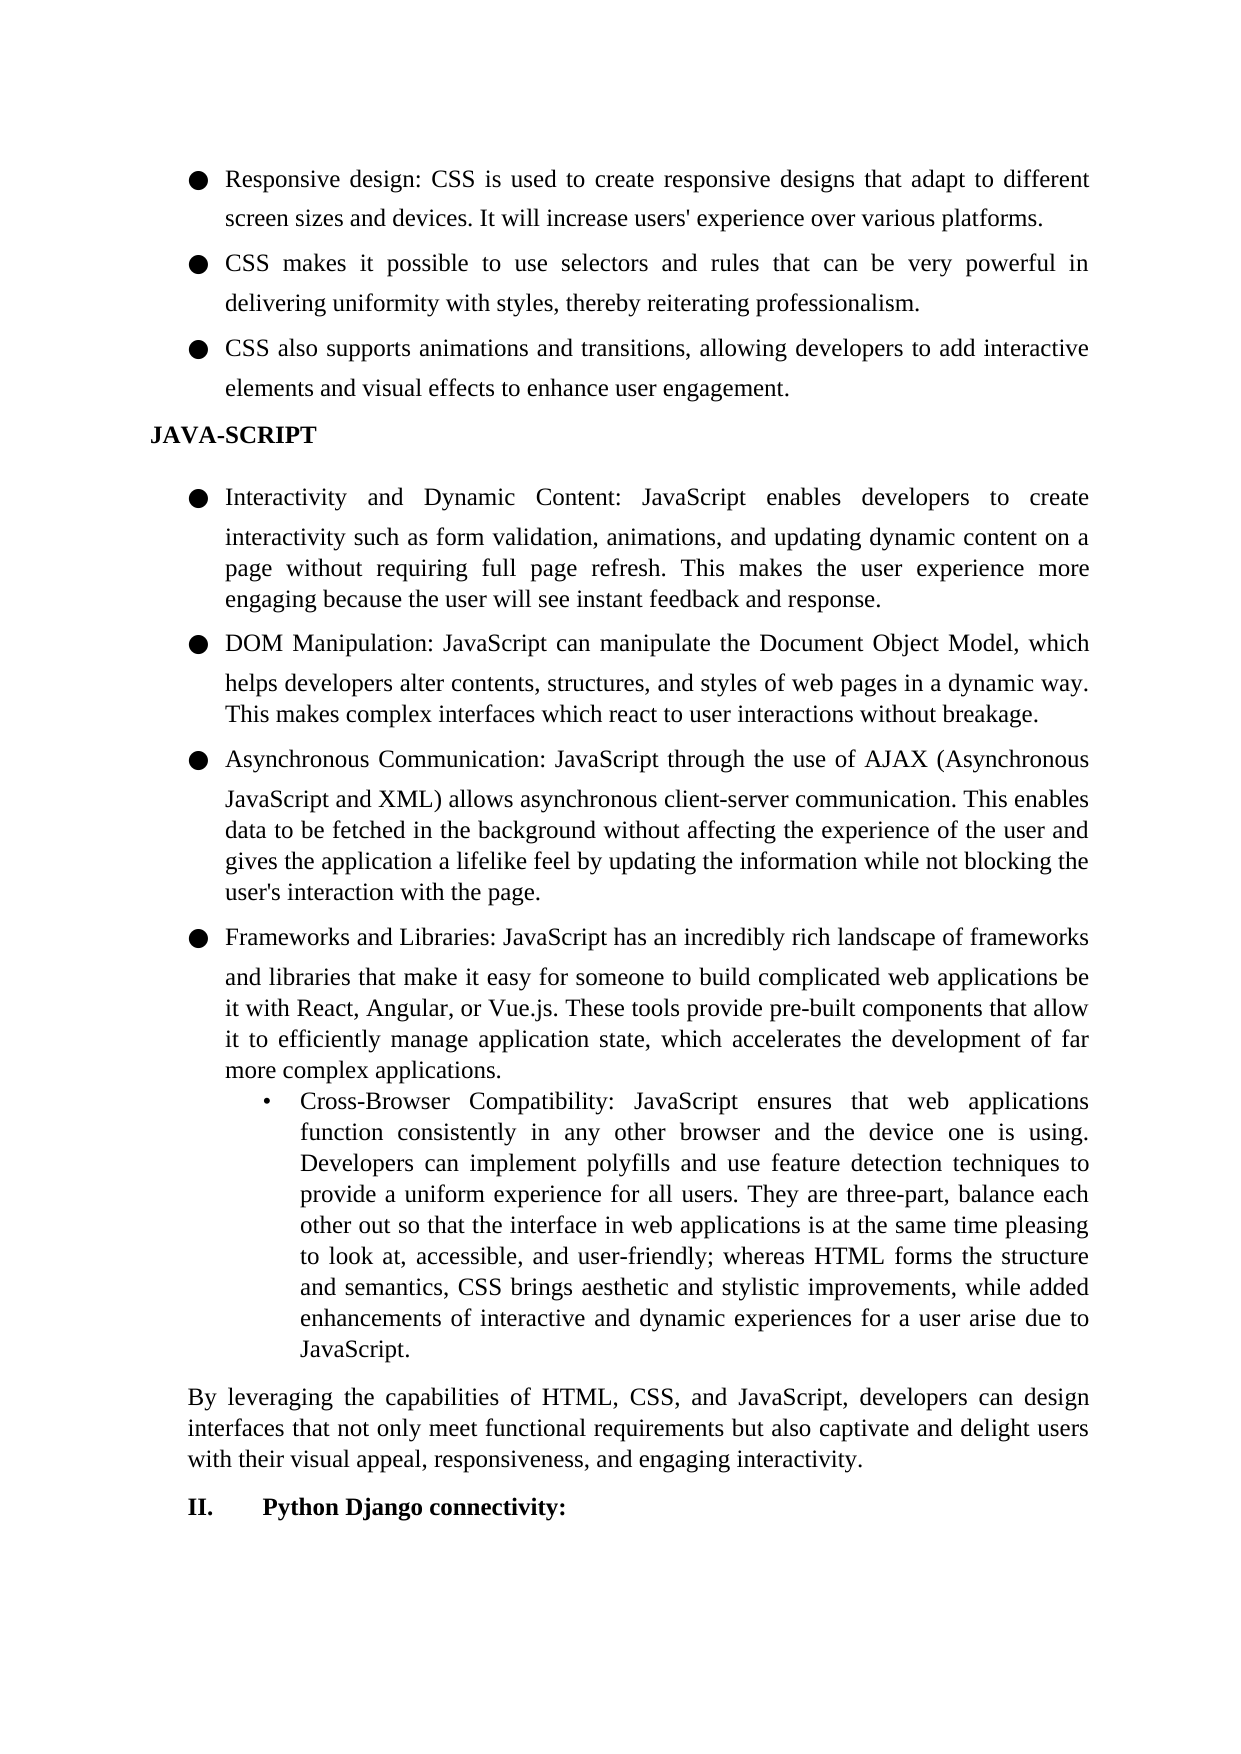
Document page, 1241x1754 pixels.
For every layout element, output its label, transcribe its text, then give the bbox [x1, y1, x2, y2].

list Asynchronous Communication: JavaScript through the use of AJAX (Asynchronous JavaScript and XML) allows asynchronous client-server communication. This enables data to be fetched in the background without affecting the experience of the user and gives the application a lifelike feel by updating the information while not blocking the user's interaction with the page. [187, 730, 1090, 906]
list Python Django connectivity: [187, 1492, 1090, 1520]
list DOM Manipulation: JavaScript can manipulate the Document Object Model, which helps developers alter contents, structures, and styles of web pages in a dynamic way. This makes complex interfaces which react to user interactions without breakage. [187, 615, 1090, 728]
list Frameworks and Libraries: JavaScript has an incredibly rich landscape of frameworks and libraries that make it easy for someone to build complicated web applications be it with React, Angular, or Vue.js. These tools provide pre-built components that allow it to efficiently manage application state, which accelerates the development of far more complex applications. [187, 908, 1090, 1083]
text By leveraging the capabilities of HTML, CSS, and JavaScript, developers can design interfaces that not only meet functional requirements but also captivate and delight users with their visual appeal, responsiveness, and engaging interactivity. [187, 1382, 1090, 1473]
list Cross-Browser Compatibility: JavaScript ensures that web applications function consistently in any other browser and the device one is using. Developers can implement polyfills and use feature detection techniques to provide a uniform experience for all users. They are three-part, balance each other out so that the interface in web applications is at the same time pleasing to look at, accessible, and user-friendly; whereas HTML forms the structure and semantics, CSS brings aesthetic and stylistic improvements, while added enhancements of interactive and dynamic experiences for a user arise due to JavaScript. [262, 1086, 1090, 1363]
text JAVA-SCRIPT [150, 420, 1090, 449]
list CSS also supports animations and transitions, allowing developers to add interactive elements and visual effects to enhance user engagement. [187, 319, 1090, 401]
list Interactivity and Dynamic Content: JavaScript enables developers to create interactivity such as form validation, animations, and updating dynamic content on a page without requiring full page refresh. This makes the user experience more engaging because the user will see instant feedback and response. [187, 468, 1090, 612]
list Responsive design: CSS is used to create responsive designs that adapt to different screen sizes and devices. It will increase users' experience over various platforms. [187, 150, 1090, 232]
list CSS makes it possible to use selectors and rules that can be very powerful in delivering uniformity with styles, thereby reiterating professionalism. [187, 234, 1090, 317]
